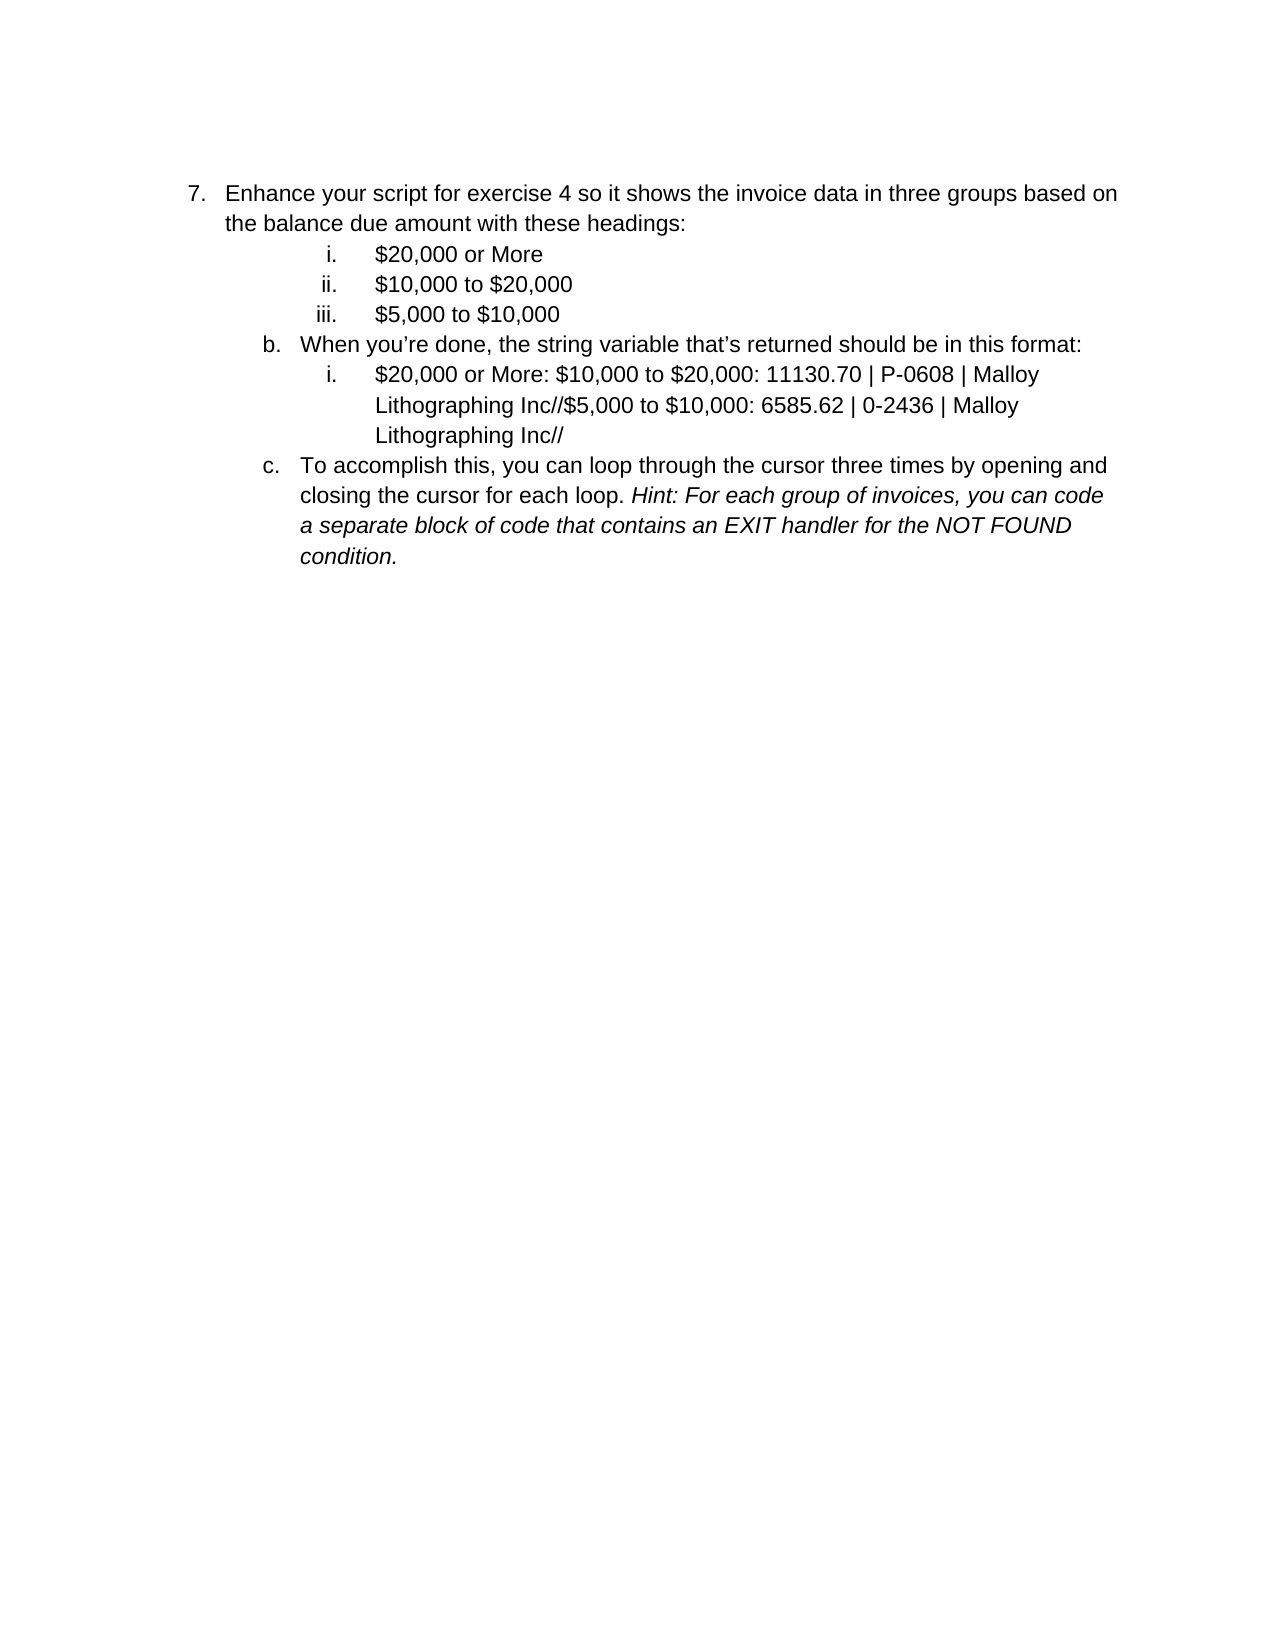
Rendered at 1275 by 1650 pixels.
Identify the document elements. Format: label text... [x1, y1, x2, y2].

list Enhance your script for exercise 4 so it shows the invoice data in three groups based on the balance due amount with these headings: [187, 180, 1125, 237]
list $10,000 to $20,000 [337, 271, 1125, 297]
list $5,000 to $10,000 [337, 301, 1125, 327]
list When you’re done, the string variable that’s returned should be in this format: [262, 331, 1125, 358]
list To accomplish this, you can loop through the cursor three times by opening and closing the cursor for each loop. Hint: For each group of invoices, you can code a separate block of code that contains an EXIT handler for the NOT FOUND condition. [262, 452, 1125, 569]
list $20,000 or More [337, 241, 1125, 267]
list $20,000 or More: $10,000 to $20,000: 11130.70 | P-0608 | Malloy Lithographing Inc//$5,000 to $10,000: 6585.62 | 0-2436 | Malloy Lithographing Inc// [337, 361, 1125, 448]
